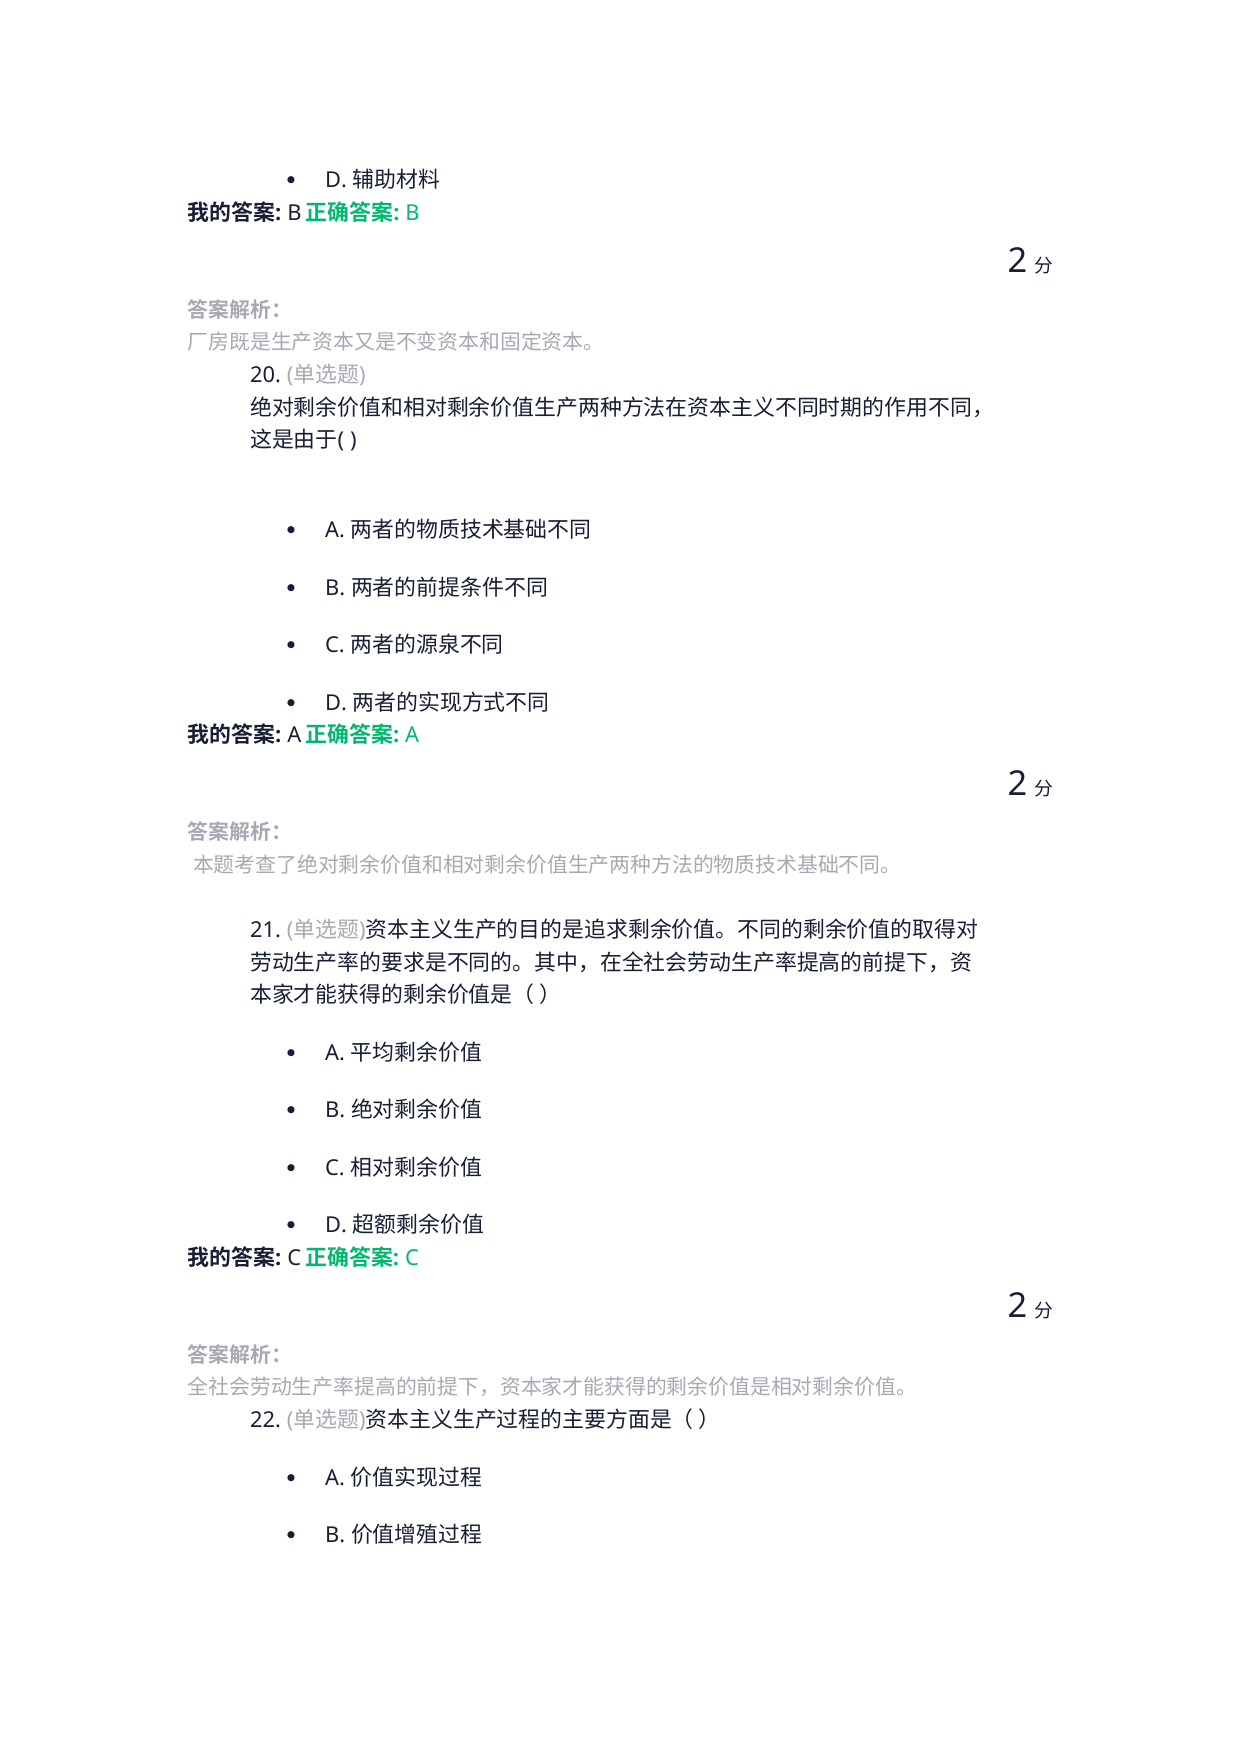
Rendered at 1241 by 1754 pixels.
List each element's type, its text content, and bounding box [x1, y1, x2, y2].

list C. 两者的源泉不同 [287, 627, 990, 659]
list A. 平均剩余价值 [287, 1034, 990, 1067]
text 22. (单选题)资本主义生产过程的主要方面是（ ） [250, 1402, 990, 1434]
list D. 超额剩余价值 [287, 1207, 990, 1239]
text 2分 [187, 227, 1053, 292]
text 答案解析： [187, 292, 1053, 324]
text 答案解析： [187, 814, 1053, 847]
text 我的答案: C正确答案: C [187, 1239, 1053, 1272]
list B. 绝对剩余价值 [287, 1092, 990, 1124]
list D. 辅助材料 [287, 162, 990, 194]
list C. 相对剩余价值 [287, 1149, 990, 1182]
text 本题考查了绝对剩余价值和相对剩余价值生产两种方法的物质技术基础不同。 [187, 847, 1053, 879]
list A. 两者的物质技术基础不同 [287, 512, 990, 544]
text 答案解析： [187, 1337, 1053, 1369]
list D. 两者的实现方式不同 [287, 684, 990, 717]
text 我的答案: A正确答案: A [187, 717, 1053, 749]
text 绝对剩余价值和相对剩余价值生产两种方法在资本主义不同时期的作用不同，这是由于( ) [250, 389, 990, 454]
text 我的答案: B正确答案: B [187, 194, 1053, 227]
text 厂房既是生产资本又是不变资本和固定资本。 [187, 324, 1053, 357]
list B. 价值增殖过程 [287, 1517, 990, 1549]
text 21. (单选题)资本主义生产的目的是追求剩余价值。不同的剩余价值的取得对劳动生产率的要求是不同的。其中，在全社会劳动生产率提高的前提下，资本家才能获得的剩余价值是（ ） [250, 912, 990, 1009]
list B. 两者的前提条件不同 [287, 569, 990, 602]
text 2分 [187, 1272, 1053, 1337]
text 20. (单选题) [250, 357, 990, 389]
text 2分 [187, 749, 1053, 814]
list A. 价值实现过程 [287, 1459, 990, 1492]
text 全社会劳动生产率提高的前提下，资本家才能获得的剩余价值是相对剩余价值。 [187, 1369, 1053, 1402]
